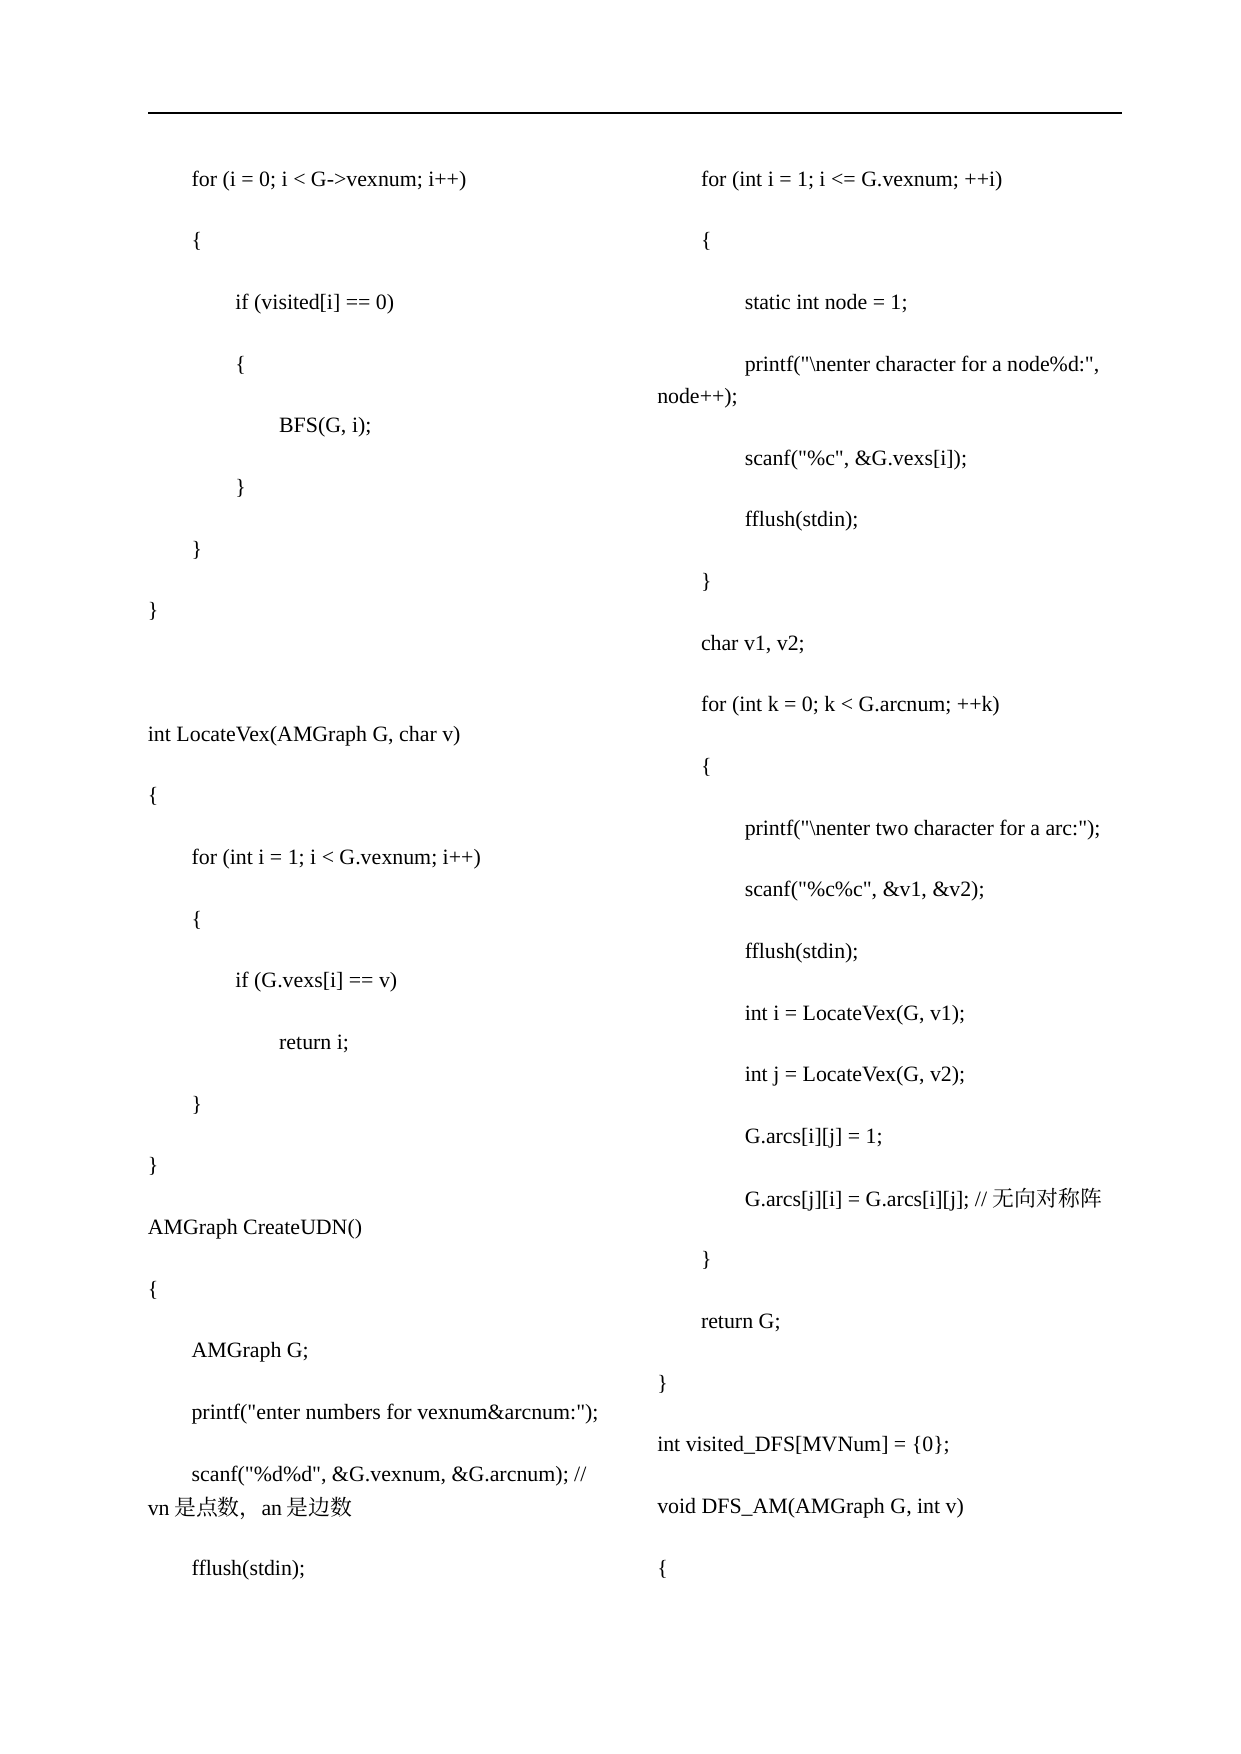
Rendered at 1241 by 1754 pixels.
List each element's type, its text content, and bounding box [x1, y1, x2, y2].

text printf("\nenter two character for a arc:"); [657, 811, 1122, 844]
text } [657, 1366, 1122, 1399]
text { [657, 1551, 1122, 1584]
text G.arcs[j][i] = G.arcs[i][j]; // 无向对称阵 [657, 1181, 1122, 1214]
text { [148, 902, 613, 934]
text { [148, 779, 613, 811]
text char v1, v2; [657, 626, 1122, 659]
text } [148, 1087, 613, 1119]
text return i; [148, 1025, 613, 1058]
text int LocateVex(AMGraph G, char v) [148, 717, 613, 749]
text return G; [657, 1304, 1122, 1337]
text } [148, 532, 613, 564]
text { [657, 749, 1122, 782]
text scanf("%c%c", &v1, &v2); [657, 873, 1122, 905]
text AMGraph G; [148, 1334, 613, 1366]
text } [148, 470, 613, 503]
text } [148, 594, 613, 626]
text } [148, 1149, 613, 1181]
text if (visited[i] == 0) [148, 285, 613, 318]
text { [148, 224, 613, 256]
text AMGraph CreateUDN() [148, 1210, 613, 1243]
text scanf("%d%d", &G.vexnum, &G.arcnum); // vn是点数，an是边数 [148, 1457, 613, 1522]
text scanf("%c", &G.vexs[i]); [657, 441, 1122, 474]
text int i = LocateVex(G, v1); [657, 996, 1122, 1029]
text for (i = 0; i < G->vexnum; i++) [148, 162, 613, 194]
text if (G.vexs[i] == v) [148, 964, 613, 996]
text for (int k = 0; k < G.arcnum; ++k) [657, 688, 1122, 720]
text for (int i = 1; i <= G.vexnum; ++i) [657, 162, 1122, 194]
text BFS(G, i); [148, 409, 613, 441]
text fflush(stdin); [148, 1551, 613, 1584]
text printf("\nenter character for a node%d:", node++); [657, 347, 1122, 412]
text static int node = 1; [657, 285, 1122, 318]
text fflush(stdin); [657, 934, 1122, 967]
text { [148, 1272, 613, 1304]
text for (int i = 1; i < G.vexnum; i++) [148, 840, 613, 873]
text } [657, 564, 1122, 597]
text printf("enter numbers for vexnum&arcnum:"); [148, 1395, 613, 1428]
text void DFS_AM(AMGraph G, int v) [657, 1489, 1122, 1522]
text int j = LocateVex(G, v2); [657, 1058, 1122, 1090]
text fflush(stdin); [657, 503, 1122, 535]
text { [657, 224, 1122, 256]
text G.arcs[i][j] = 1; [657, 1119, 1122, 1152]
text } [657, 1243, 1122, 1275]
text { [148, 347, 613, 379]
text int visited_DFS[MVNum] = {0}; [657, 1428, 1122, 1460]
